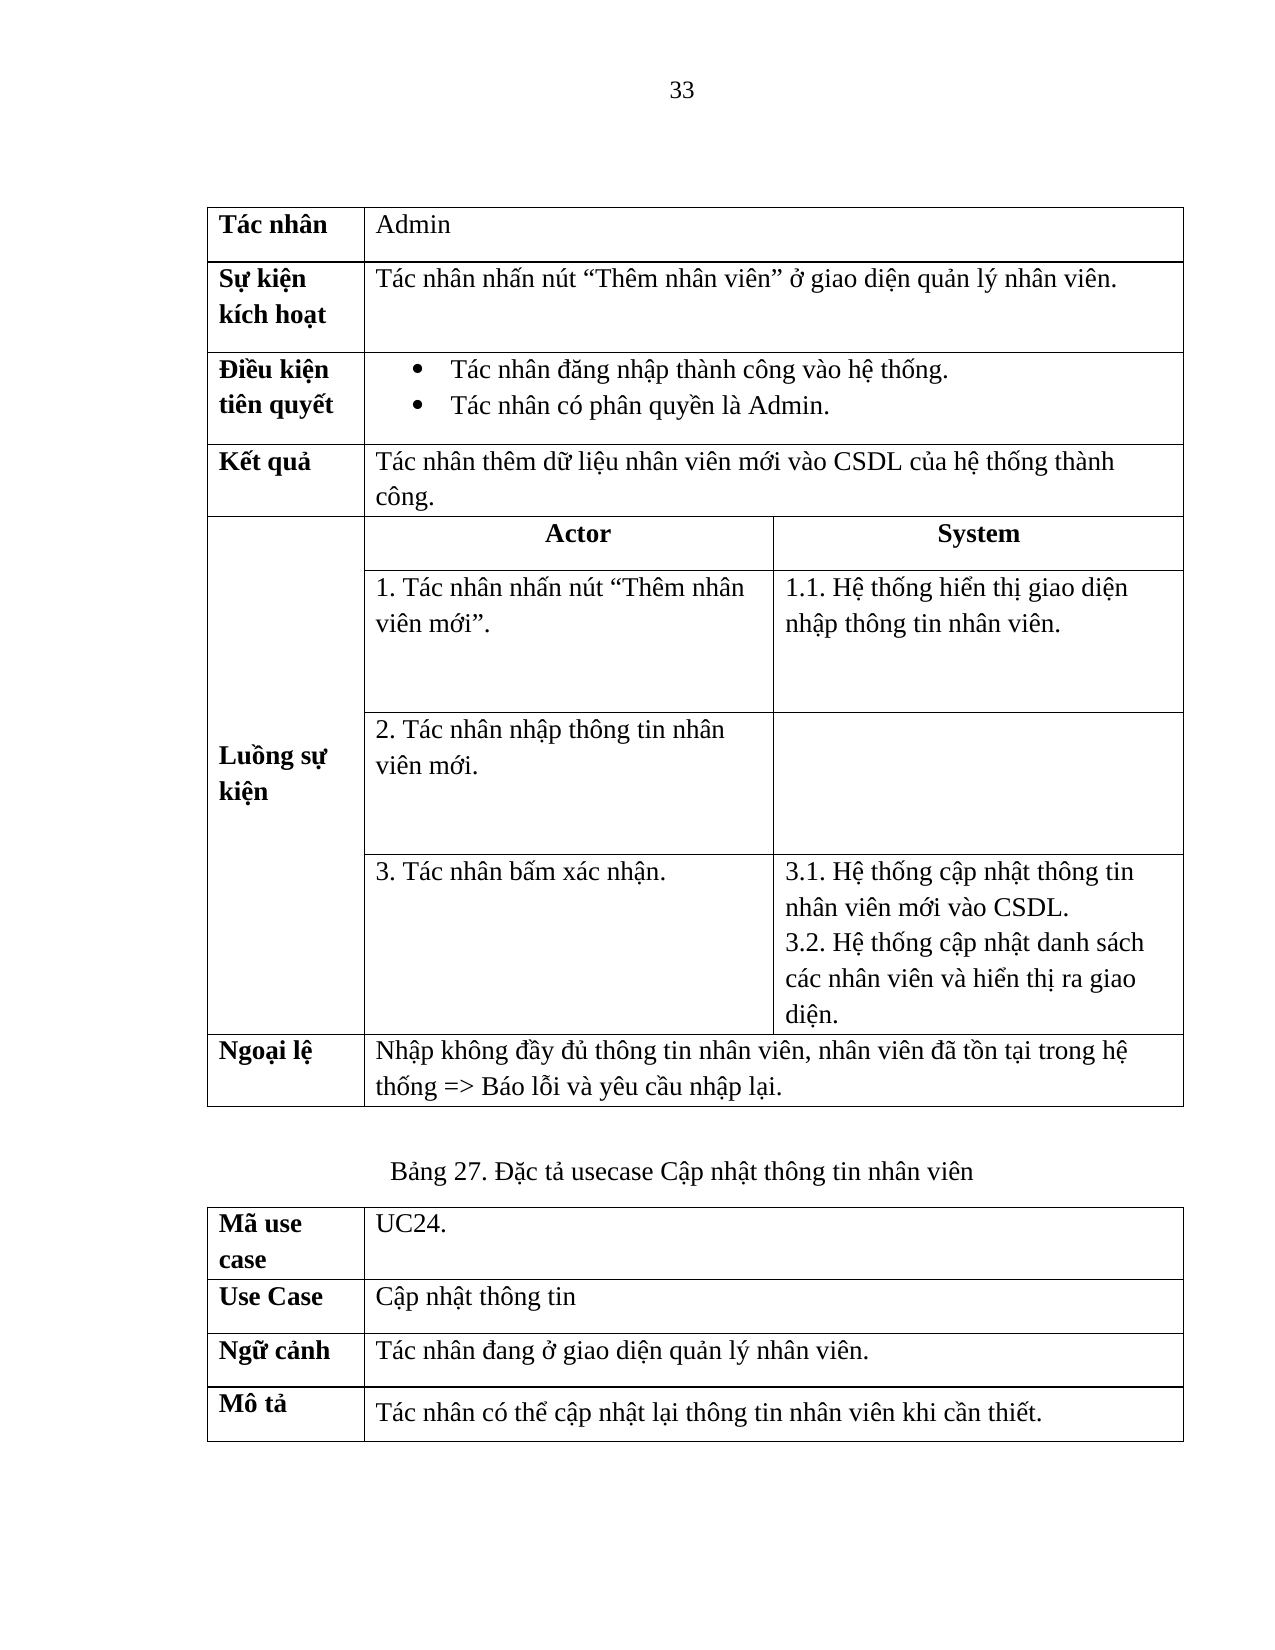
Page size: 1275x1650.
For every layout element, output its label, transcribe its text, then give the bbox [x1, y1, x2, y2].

text Bảng 27. Đặc tả usecase Cập nhật thông tin nhân viên [207, 1154, 1157, 1186]
table_header Mã use case [208, 1208, 364, 1279]
table_header UC24. [365, 1208, 1183, 1279]
table_cell Tác nhân [208, 208, 364, 261]
table_cell 3.1. Hệ thống cập nhật thông tin nhân viên mới vào CSDL. 3.2. Hệ thống cập nhật danh sách các nhân viên và hiển thị ra giao diện. [774, 855, 1183, 1033]
table_cell Kết quả [208, 445, 364, 516]
table_cell Use Case [208, 1280, 364, 1333]
table_cell Luồng sự kiện [208, 517, 364, 1033]
table_cell 2. Tác nhân nhập thông tin nhân viên mới. [365, 713, 773, 854]
table_cell Điều kiện tiên quyết [208, 353, 364, 443]
table_cell Nhập không đầy đủ thông tin nhân viên, nhân viên đã tồn tại trong hệ thống => Báo lỗi và yêu cầu nhập lại. [365, 1035, 1183, 1106]
table_cell Admin [365, 208, 1183, 261]
table_cell Tác nhân nhấn nút “Thêm nhân viên” ở giao diện quản lý nhân viên. [365, 263, 1183, 352]
table_cell Ngoại lệ [208, 1035, 364, 1106]
table_cell Tác nhân thêm dữ liệu nhân viên mới vào CSDL của hệ thống thành công. [365, 445, 1183, 516]
table_cell Cập nhật thông tin [365, 1280, 1183, 1333]
table_cell Tác nhân có thể cập nhật lại thông tin nhân viên khi cần thiết. [365, 1388, 1183, 1441]
table_cell Sự kiện kích hoạt [208, 263, 364, 352]
table_cell Actor [365, 517, 773, 570]
table_cell System [774, 517, 1183, 570]
table_cell 1. Tác nhân nhấn nút “Thêm nhân viên mới”. [365, 571, 773, 712]
table_cell Mô tả [208, 1388, 364, 1441]
table_cell [774, 713, 1183, 854]
table_cell 3. Tác nhân bấm xác nhận. [365, 855, 773, 1033]
table_cell Ngữ cảnh [208, 1334, 364, 1386]
table_cell 1.1. Hệ thống hiển thị giao diện nhập thông tin nhân viên. [774, 571, 1183, 712]
table_cell Tác nhân đăng nhập thành công vào hệ thống. Tác nhân có phân quyền là Admin. [365, 353, 1183, 443]
table_cell Tác nhân đang ở giao diện quản lý nhân viên. [365, 1334, 1183, 1386]
